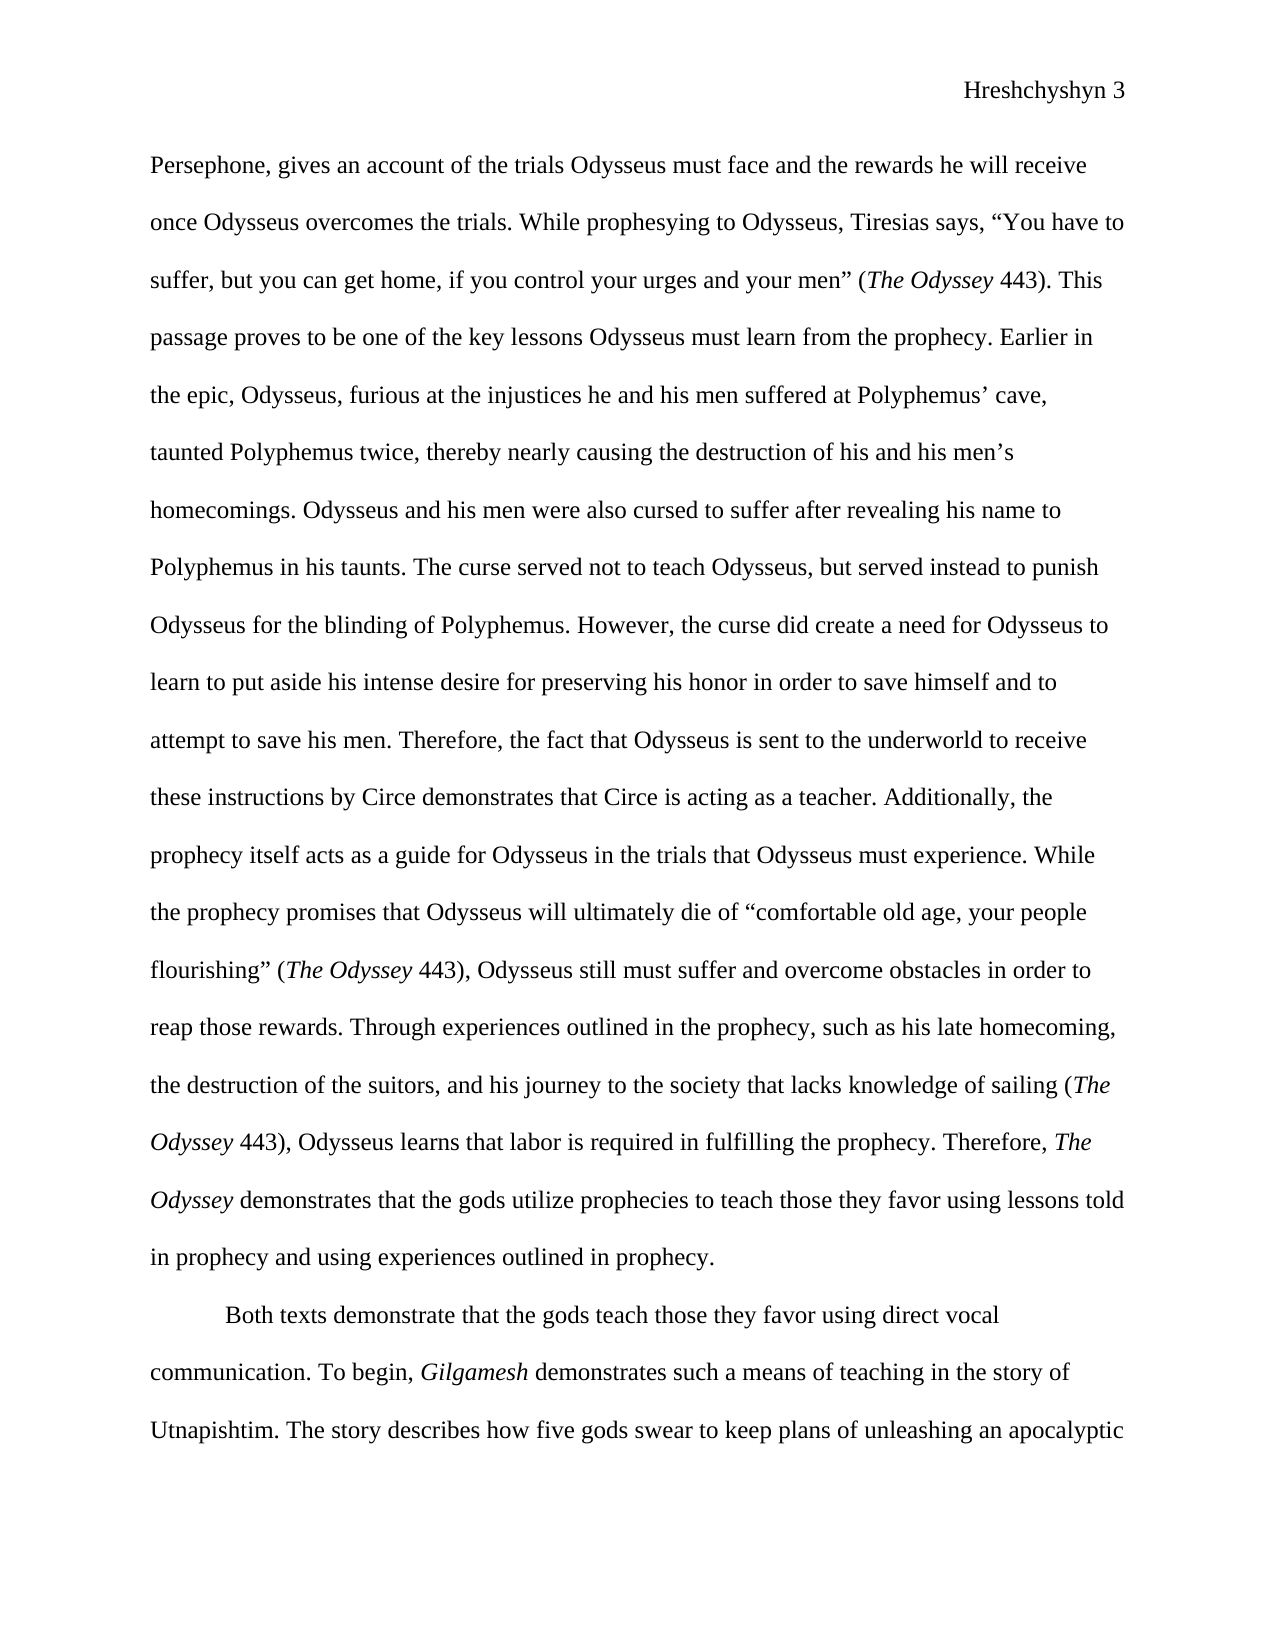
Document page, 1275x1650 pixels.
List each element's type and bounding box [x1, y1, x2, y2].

text [150, 150, 1125, 1271]
text [150, 1300, 1125, 1444]
